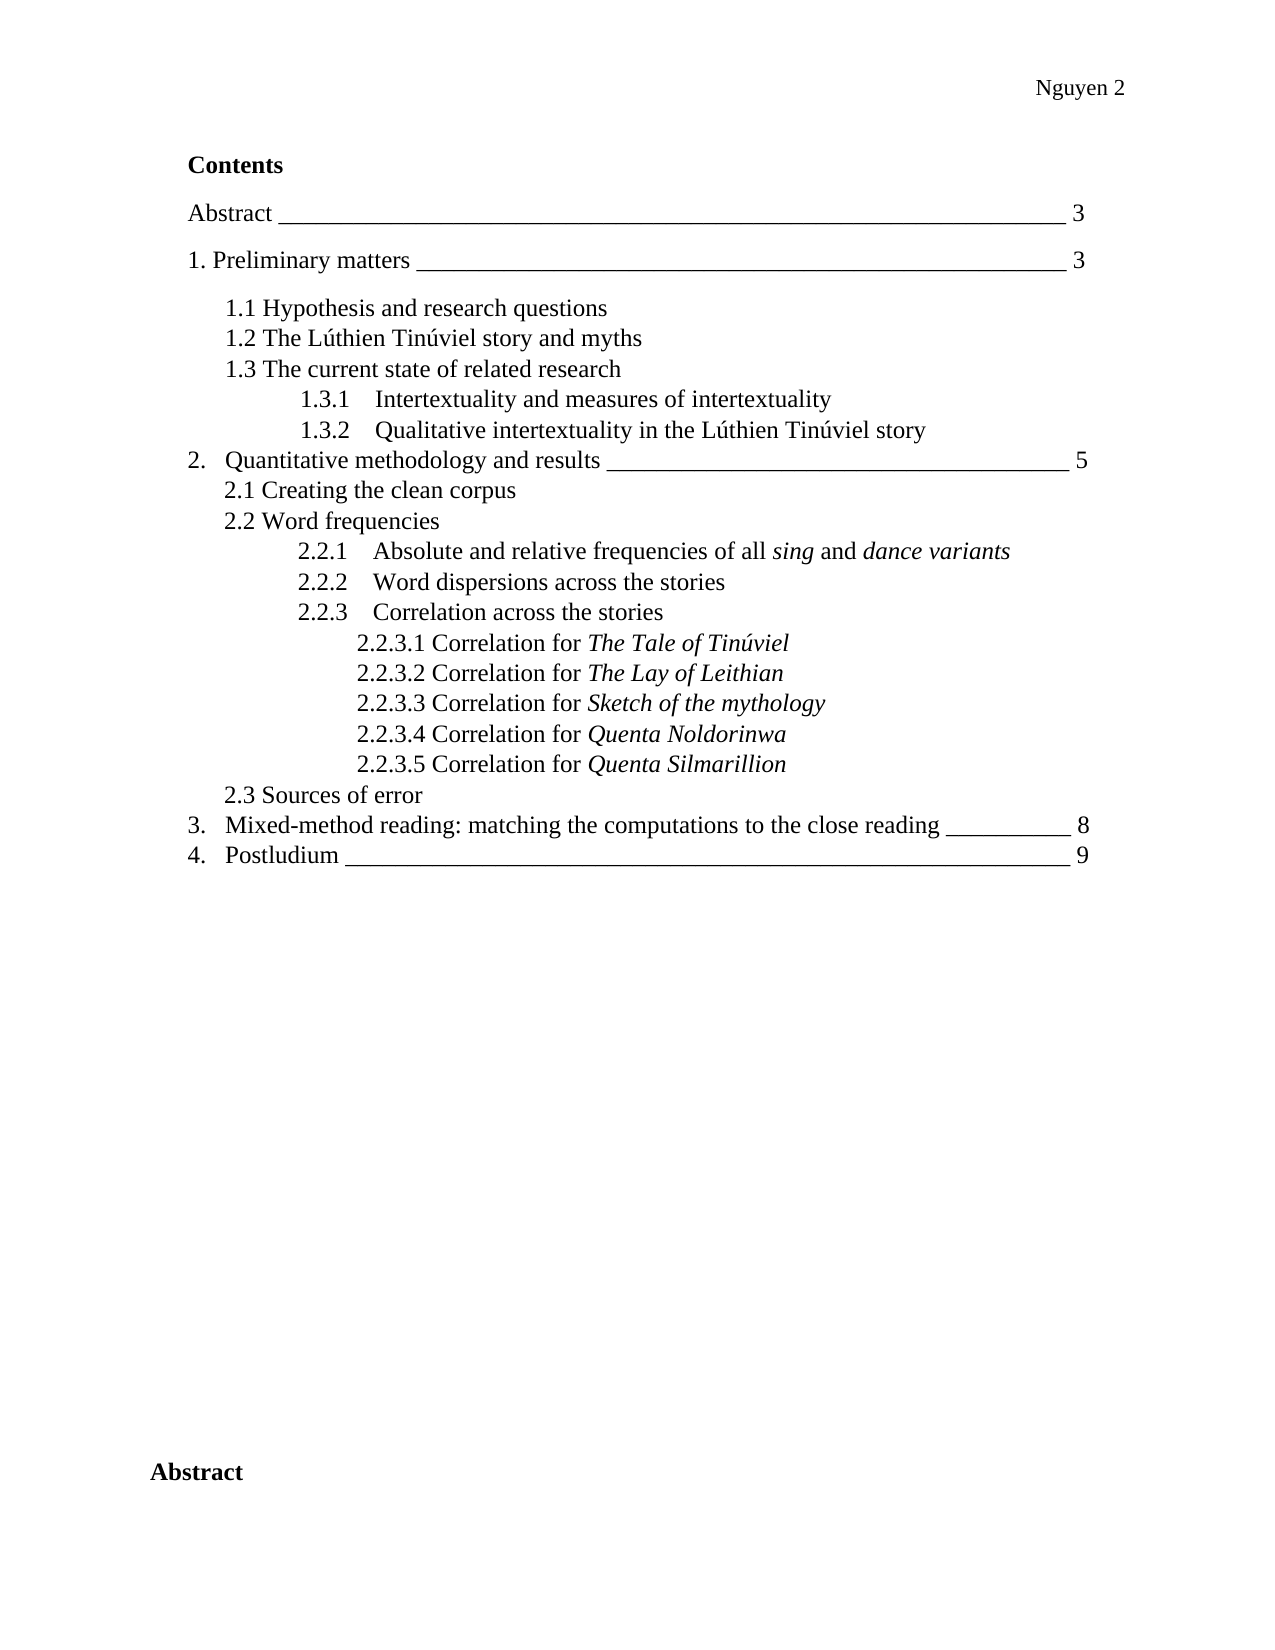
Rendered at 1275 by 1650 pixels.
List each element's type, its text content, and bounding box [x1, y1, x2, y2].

list Postludium __________________________________________________________ 9 [187, 841, 1125, 869]
list Qualitative intertextuality in the Lúthien Tinúviel story [300, 415, 1125, 443]
list Quantitative methodology and results _____________________________________ 5 [187, 445, 1125, 474]
list Correlation for The Tale of Tinúviel [357, 628, 1125, 656]
text Contents [187, 150, 1125, 179]
list Hypothesis and research questions [225, 293, 1125, 322]
list Intertextuality and measures of intertextuality [300, 384, 1125, 413]
list The Lúthien Tinúviel story and myths [225, 323, 1125, 352]
text Abstract _______________________________________________________________ 3 [187, 198, 1125, 226]
list Creating the clean corpus [224, 476, 1125, 504]
list Correlation for Sketch of the mythology [357, 688, 1125, 717]
list Mixed-method reading: matching the computations to the close reading __________ 8 [187, 810, 1125, 839]
text 1. Preliminary matters ____________________________________________________ 3 [187, 245, 1125, 274]
text Abstract [150, 1457, 1125, 1485]
list Word dispersions across the stories [298, 567, 1125, 596]
list Word frequencies [224, 506, 1125, 535]
list Correlation for Quenta Noldorinwa [357, 719, 1125, 748]
list Sources of error [224, 780, 1125, 808]
list Correlation across the stories [298, 597, 1125, 626]
list Absolute and relative frequencies of all sing and dance variants [298, 536, 1125, 565]
list Correlation for Quenta Silmarillion [357, 749, 1125, 778]
list The current state of related research [225, 354, 1125, 383]
list Correlation for The Lay of Leithian [357, 658, 1125, 687]
